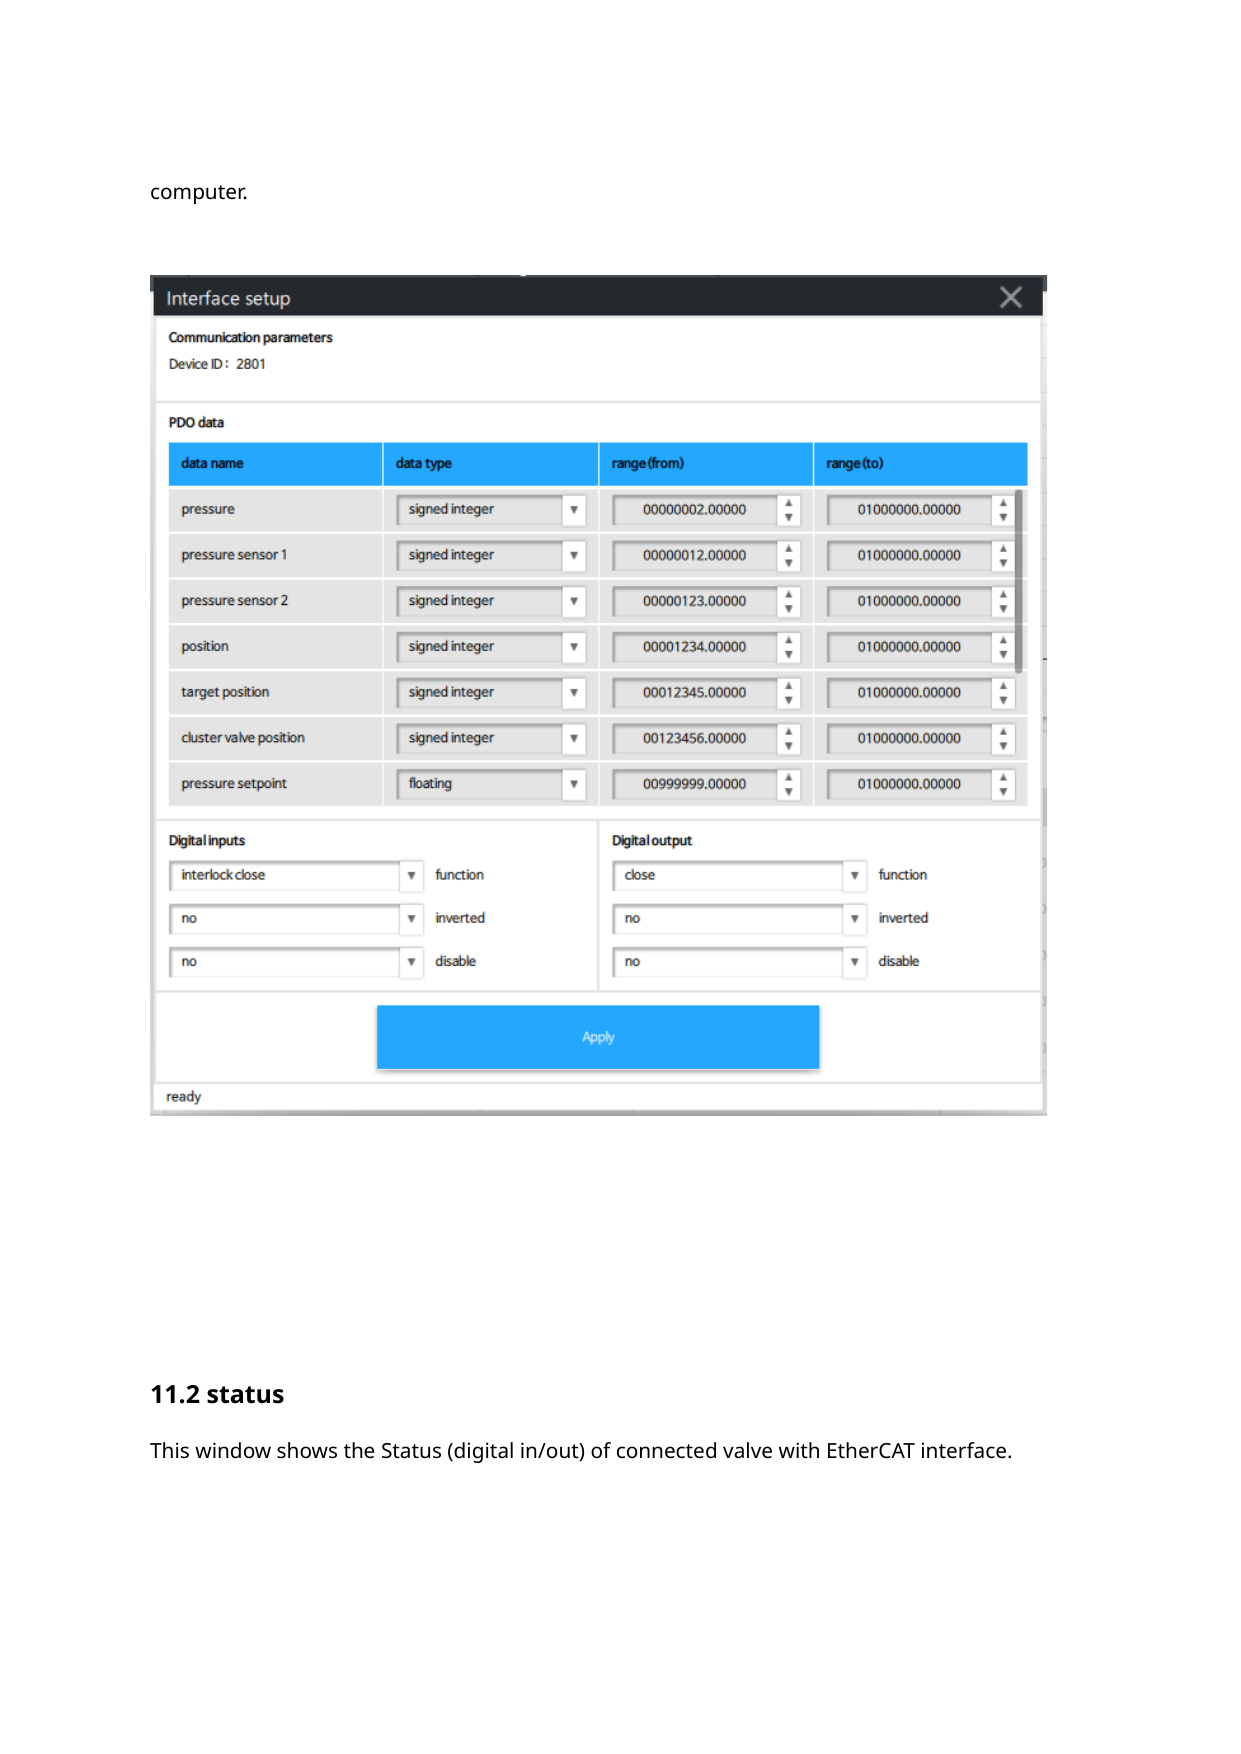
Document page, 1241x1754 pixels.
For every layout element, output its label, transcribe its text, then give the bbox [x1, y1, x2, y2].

text This window shows the Status (digital in/out) of connected valve with EtherCAT interface. [150, 1437, 1090, 1465]
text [150, 177, 1090, 206]
picture [150, 275, 1048, 1116]
text 11.2 status [150, 1377, 1090, 1411]
